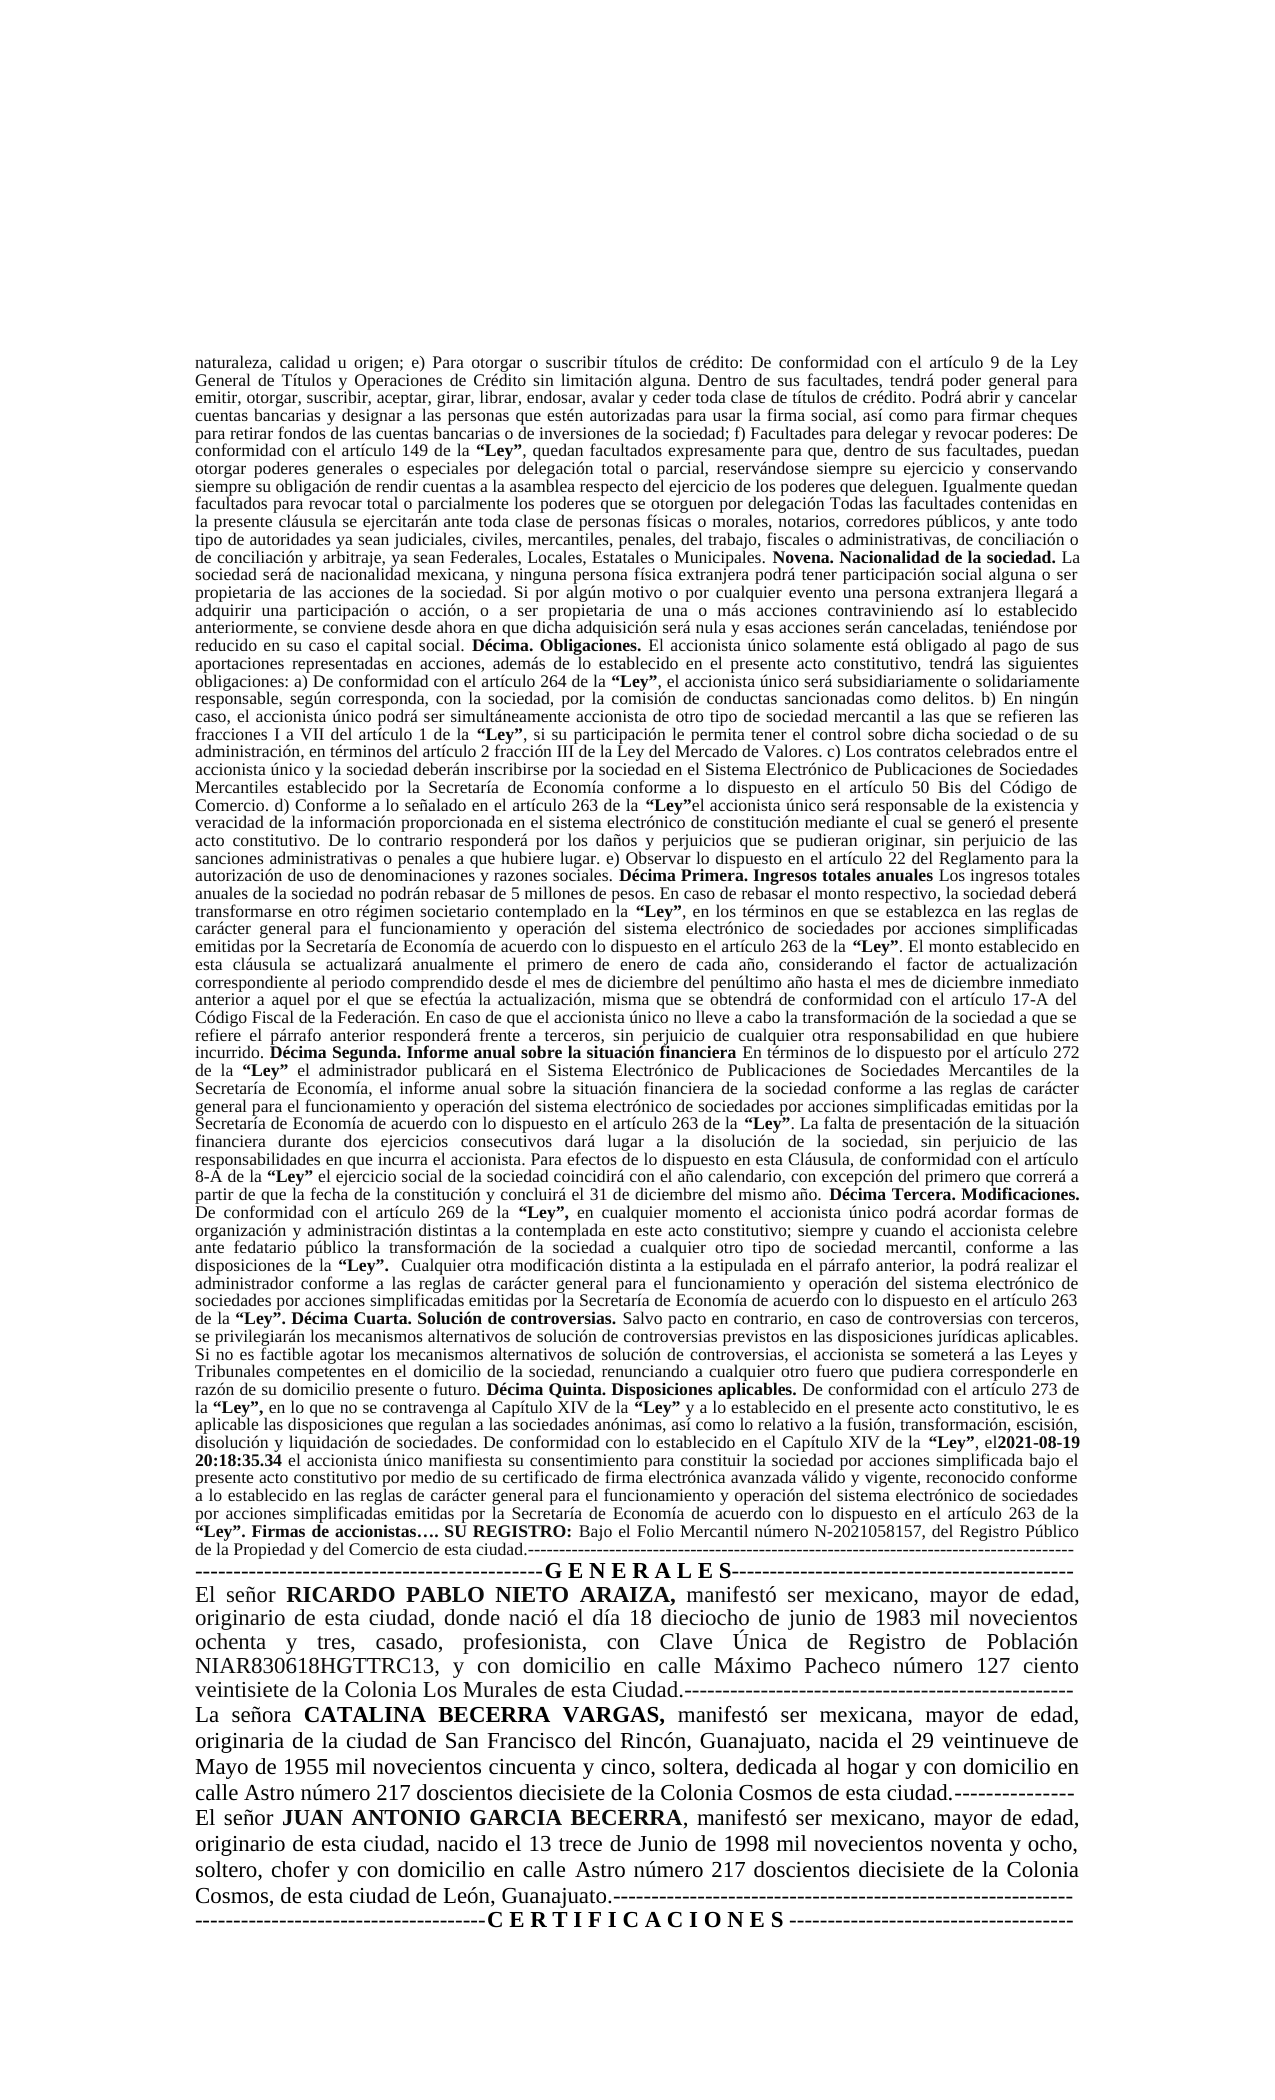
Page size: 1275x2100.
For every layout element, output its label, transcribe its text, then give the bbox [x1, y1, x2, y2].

text C E R T I F I C A C I O N E S [195, 1908, 1080, 1932]
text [195, 354, 1080, 1560]
text El señor JUAN ANTONIO GARCIA BECERRA, manifestó ser mexicano, mayor de edad, originario de esta ciudad, nacido el 13 trece de Junio de 1998 mil novecientos noventa y ocho, soltero, chofer y con domicilio en calle Astro número 217 doscientos diecisiete de la Colonia Cosmos, de esta ciudad de León, Guanajuato. [195, 1805, 1080, 1908]
text La señora CATALINA BECERRA VARGAS, manifestó ser mexicana, mayor de edad, originaria de la ciudad de San Francisco del Rincón, Guanajuato, nacida el 29 veintinueve de Mayo de 1955 mil novecientos cincuenta y cinco, soltera, dedicada al hogar y con domicilio en calle Astro número 217 doscientos diecisiete de la Colonia Cosmos de esta ciudad. [195, 1702, 1080, 1805]
text El señor RICARDO PABLO NIETO ARAIZA, manifestó ser mexicano, mayor de edad, originario de esta ciudad, donde nació el día 18 dieciocho de junio de 1983 mil novecientos ochenta y tres, casado, profesionista, con Clave Única de Registro de Población NIAR830618HGTTRC13, y con domicilio en calle Máximo Pacheco número 127 ciento veintisiete de la Colonia Los Murales de esta Ciudad. [195, 1583, 1080, 1702]
text G E N E R A L E S [195, 1560, 1080, 1583]
